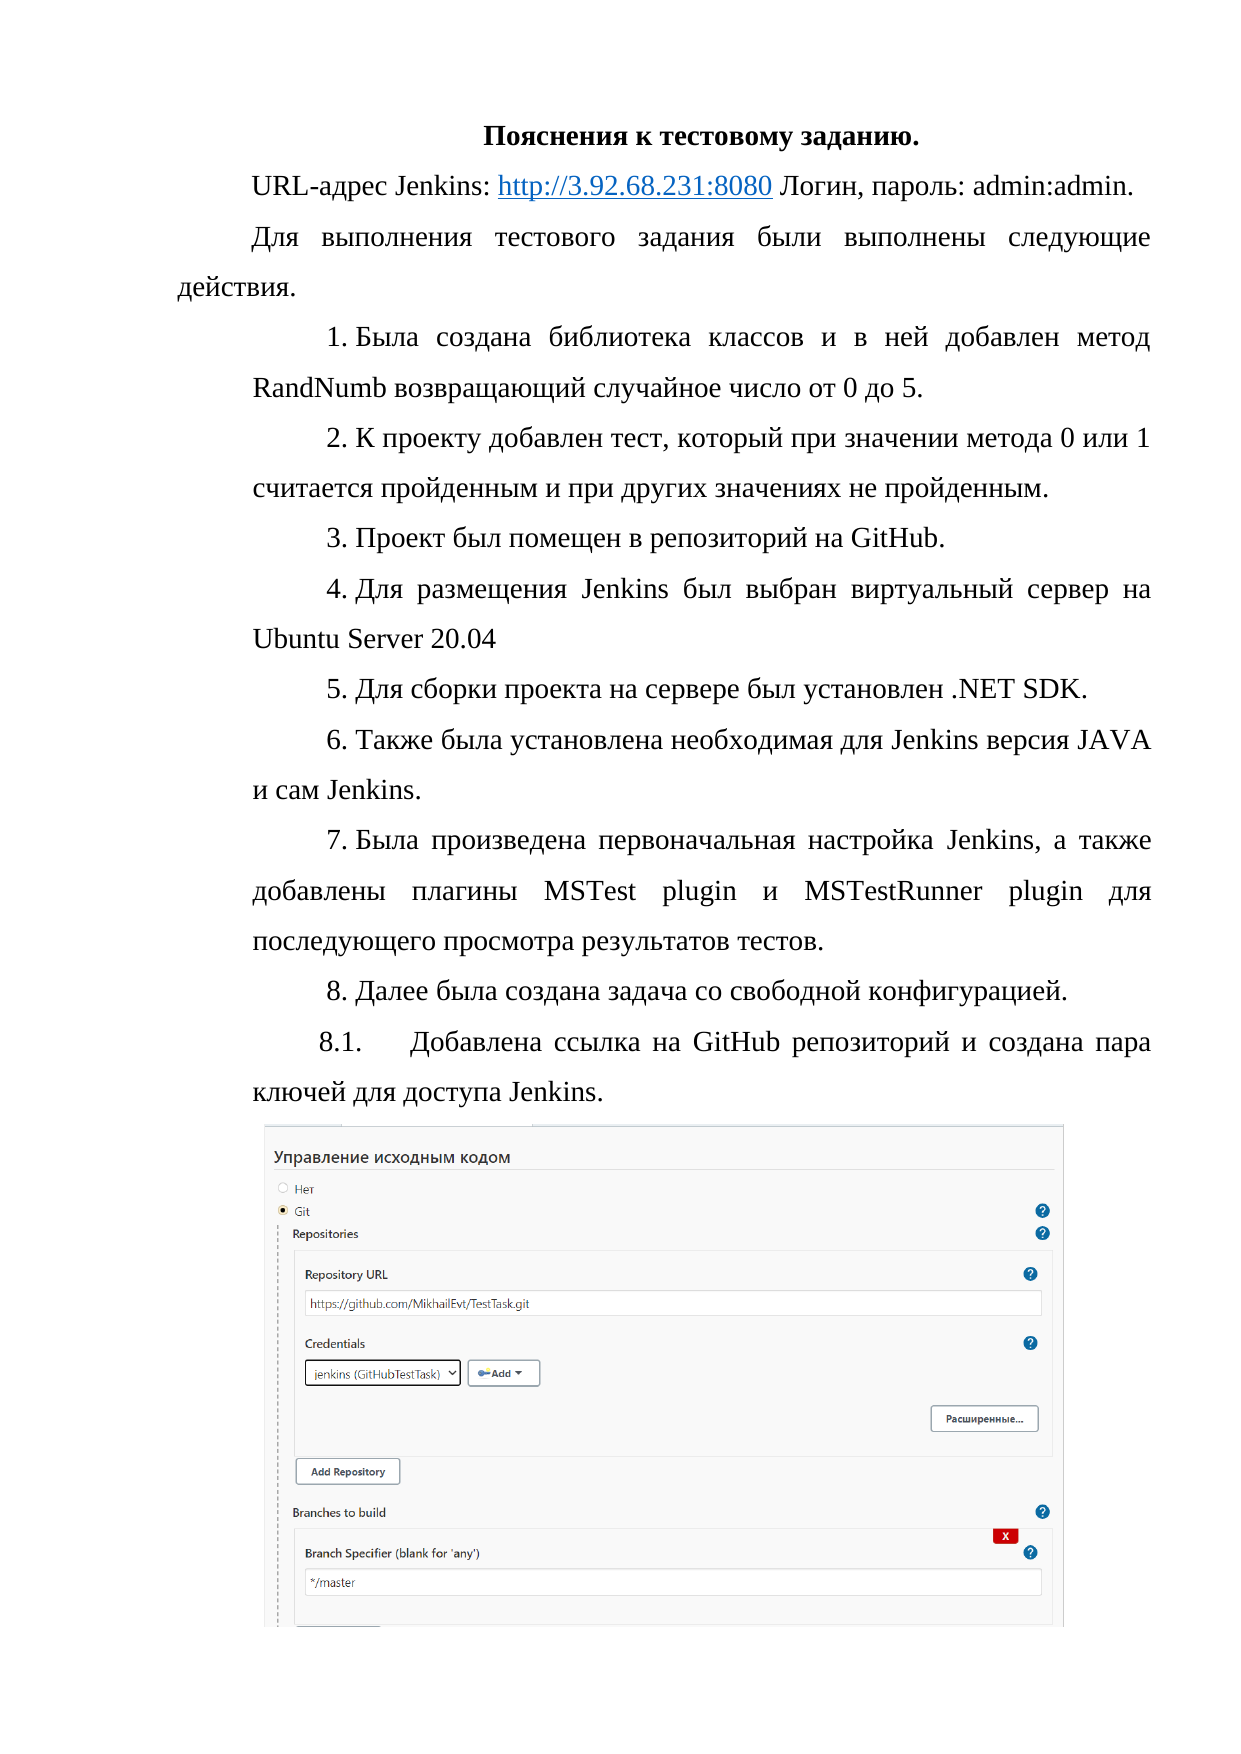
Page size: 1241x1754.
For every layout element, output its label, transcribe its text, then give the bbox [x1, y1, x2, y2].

picture [264, 1124, 1065, 1627]
text Для выполнения тестового задания были выполнены следующие действия. [177, 219, 1152, 303]
list Проект был помещен в репозиторий на GitHub. [252, 521, 1152, 554]
list Была создана библиотека классов и в ней добавлен метод RandNumb возвращающий случайное число от 0 до 5. [252, 319, 1152, 403]
list Далее была создана задача со свободной конфигурацией. [252, 973, 1152, 1007]
list Добавлена ссылка на GitHub репозиторий и создана пара ключей для доступа Jenkins. [252, 1024, 1152, 1108]
list Также была установлена необходимая для Jenkins версия JAVA и сам Jenkins. [252, 722, 1152, 806]
text Пояснения к тестовому заданию. [177, 118, 1152, 152]
text URL-адрес Jenkins: http://3.92.68.231:8080 Логин, пароль: admin:admin. [177, 168, 1152, 202]
list Для размещения Jenkins был выбран виртуальный сервер на Ubuntu Server 20.04 [252, 571, 1152, 655]
list Для сборки проекта на сервере был установлен .NET SDK. [252, 672, 1152, 705]
list К проекту добавлен тест, который при значении метода 0 или 1 считается пройденным и при других значениях не пройденным. [252, 420, 1152, 504]
list Была произведена первоначальная настройка Jenkins, а также добавлены плагины MSTest plugin и MSTestRunner plugin для последующего просмотра результатов тестов. [252, 822, 1152, 957]
